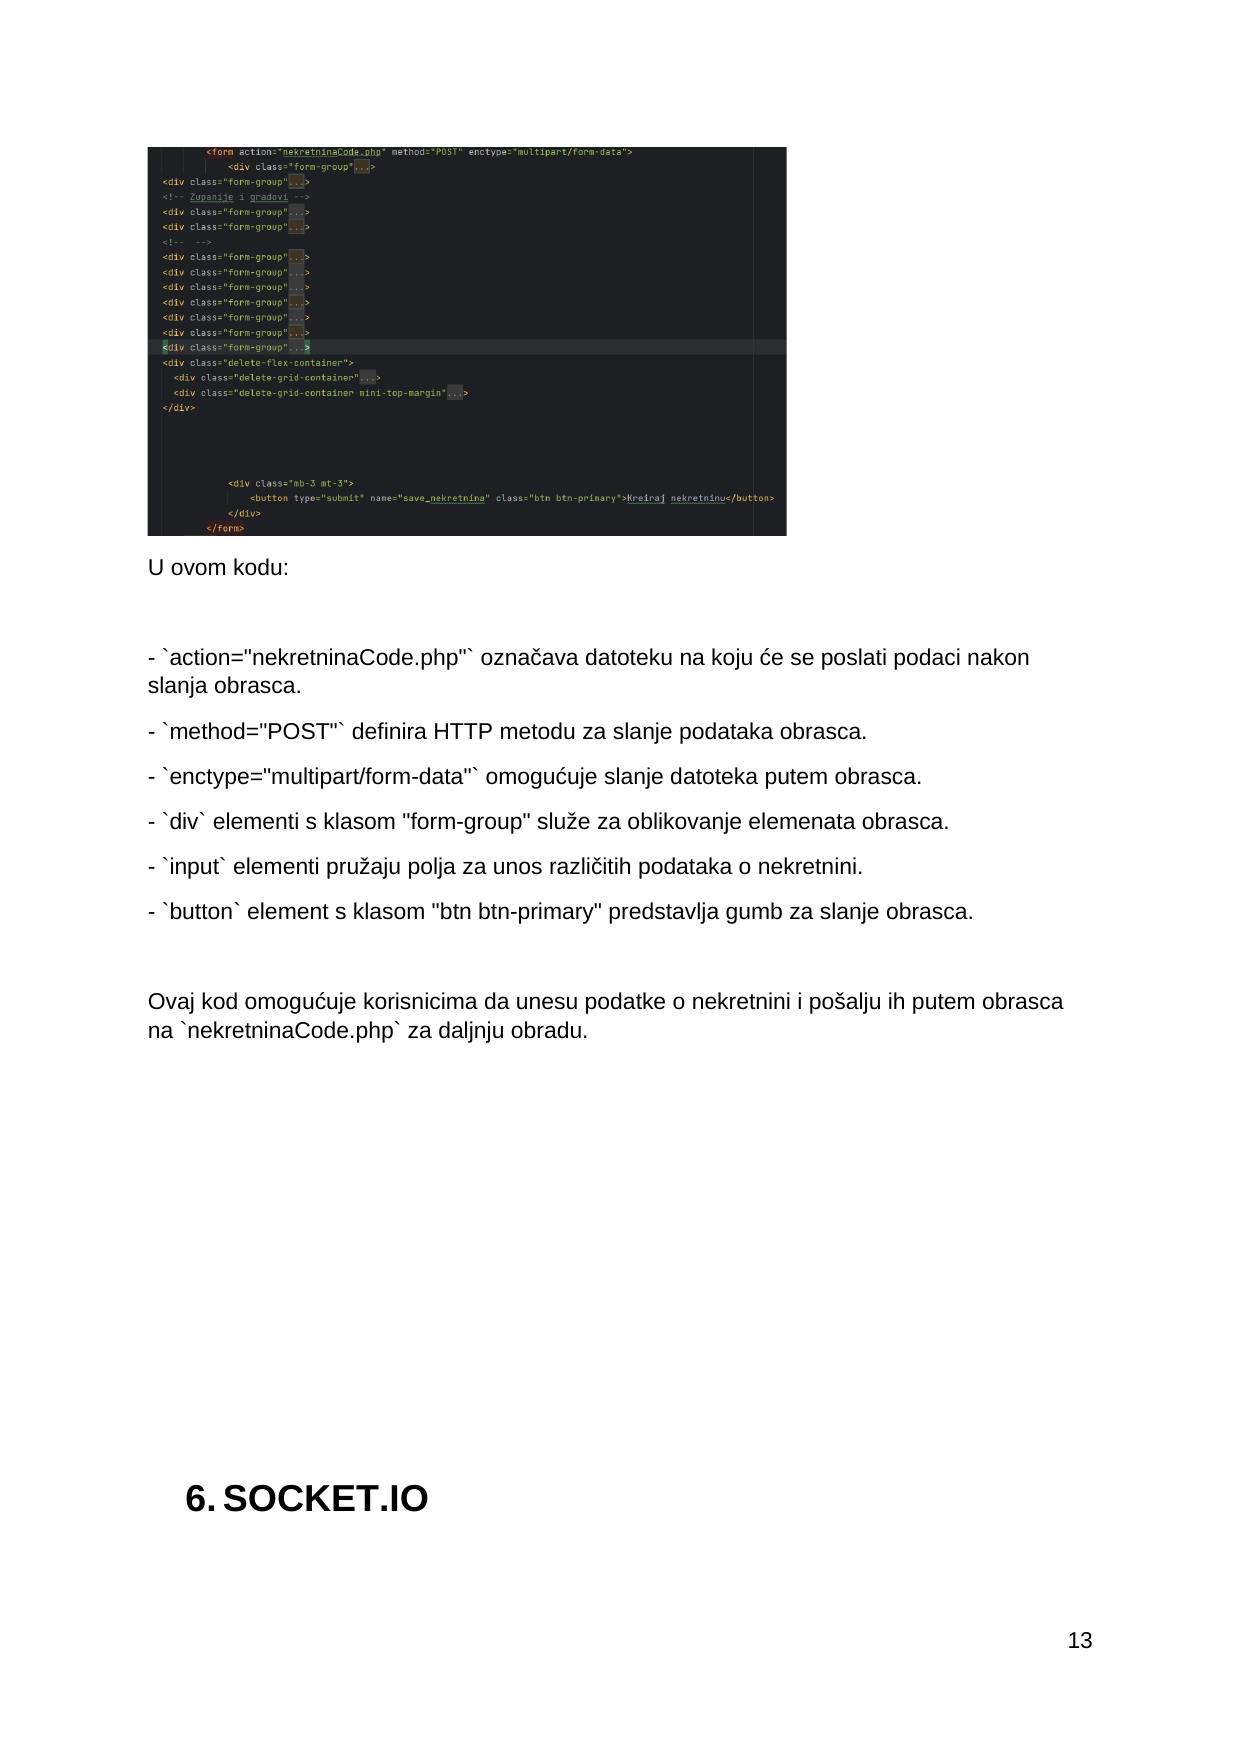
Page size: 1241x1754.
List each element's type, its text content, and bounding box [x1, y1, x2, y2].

subtitle SOCKET.IO [185, 1476, 1093, 1519]
text - `action="nekretninaCode.php"` označava datoteku na koju će se poslati podaci nakon slanja obrasca. [148, 644, 1093, 699]
text U ovom kodu: [148, 554, 1093, 580]
text - `input` elementi pružaju polja za unos različitih podataka o nekretnini. [148, 853, 1093, 879]
text - `div` elementi s klasom "form-group" služe za oblikovanje elemenata obrasca. [148, 808, 1093, 834]
text - `button` element s klasom "btn btn-primary" predstavlja gumb za slanje obrasca. [148, 898, 1093, 924]
text - `method="POST"` definira HTTP metodu za slanje podataka obrasca. [148, 718, 1093, 744]
text - `enctype="multipart/form-data"` omogućuje slanje datoteka putem obrasca. [148, 763, 1093, 789]
picture [147, 147, 787, 536]
text Ovaj kod omogućuje korisnicima da unesu podatke o nekretnini i pošalju ih putem obrasca na `nekretninaCode.php` za daljnju obradu. [148, 988, 1093, 1043]
